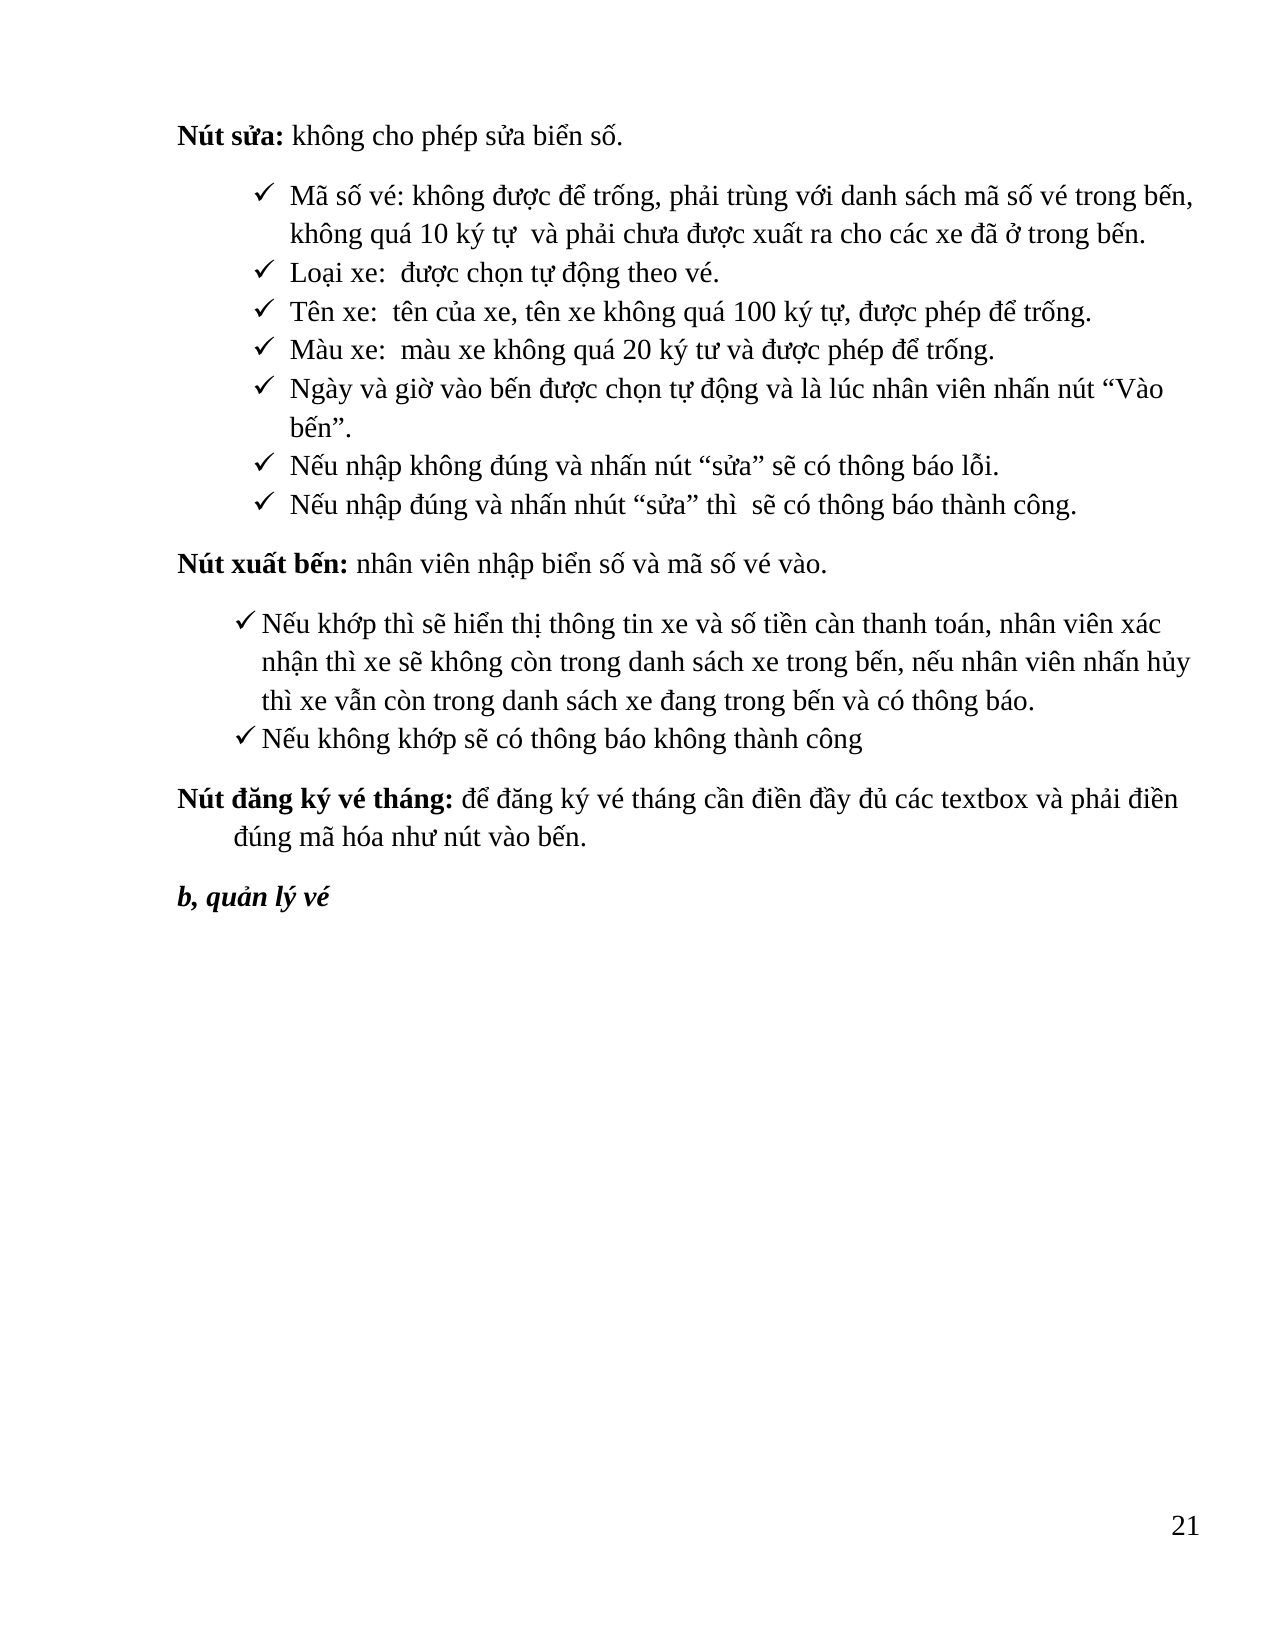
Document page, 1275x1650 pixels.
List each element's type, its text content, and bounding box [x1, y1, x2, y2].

text b, quản lý vé [177, 879, 1200, 912]
text Nút xuất bến: nhân viên nhập biển số và mã số vé vào. [177, 546, 1200, 580]
text Nút sửa: không cho phép sửa biển số. [177, 118, 1200, 152]
list Màu xe: màu xe không quá 20 ký tư và được phép để trống. [252, 332, 1200, 366]
list Mã số vé: không được để trống, phải trùng với danh sách mã số vé trong bến, không quá 10 ký tự và phải chưa được xuất ra cho các xe đã ở trong bến. [252, 178, 1200, 250]
list Nếu nhập không đúng và nhấn nút “sửa” sẽ có thông báo lỗi. [252, 448, 1200, 482]
list Loại xe: được chọn tự động theo vé. [252, 255, 1200, 289]
text Nút đăng ký vé tháng: để đăng ký vé tháng cần điền đầy đủ các textbox và phải điền đúng mã hóa như nút vào bến. [177, 781, 1200, 853]
list Ngày và giờ vào bến được chọn tự động và là lúc nhân viên nhấn nút “Vào bến”. [252, 371, 1200, 443]
list Nếu không khớp sẽ có thông báo không thành công [233, 721, 1200, 755]
list Nếu khớp thì sẽ hiển thị thông tin xe và số tiền càn thanh toán, nhân viên xác nhận thì xe sẽ không còn trong danh sách xe trong bến, nếu nhân viên nhấn hủy thì xe vẫn còn trong danh sách xe đang trong bến và có thông báo. [233, 606, 1200, 716]
list Tên xe: tên của xe, tên xe không quá 100 ký tự, được phép để trống. [252, 294, 1200, 327]
list Nếu nhập đúng và nhấn nhút “sửa” thì sẽ có thông báo thành công. [252, 487, 1200, 521]
